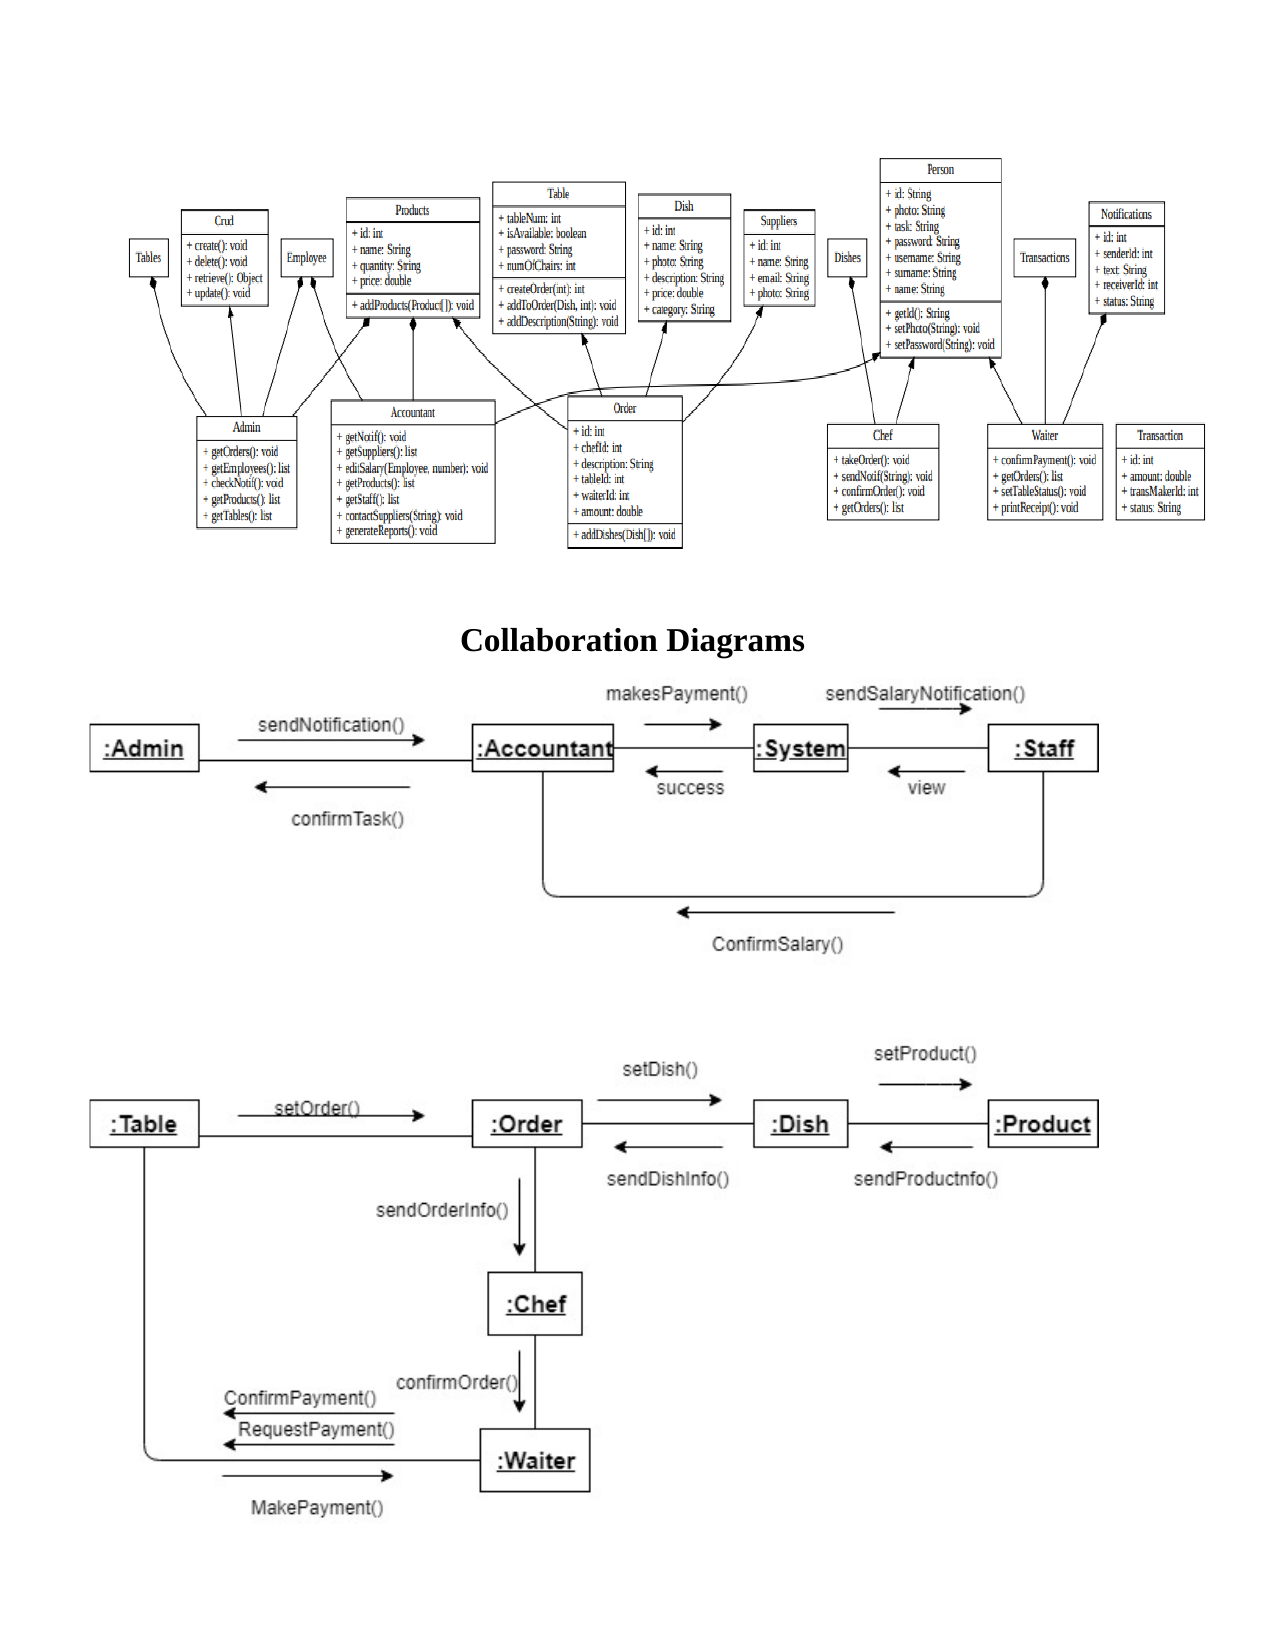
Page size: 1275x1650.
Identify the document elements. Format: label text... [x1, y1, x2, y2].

subtitle Collaboration Diagrams [89, 620, 1175, 658]
picture [89, 1037, 1099, 1524]
picture [89, 97, 1224, 602]
picture [89, 677, 1099, 1020]
